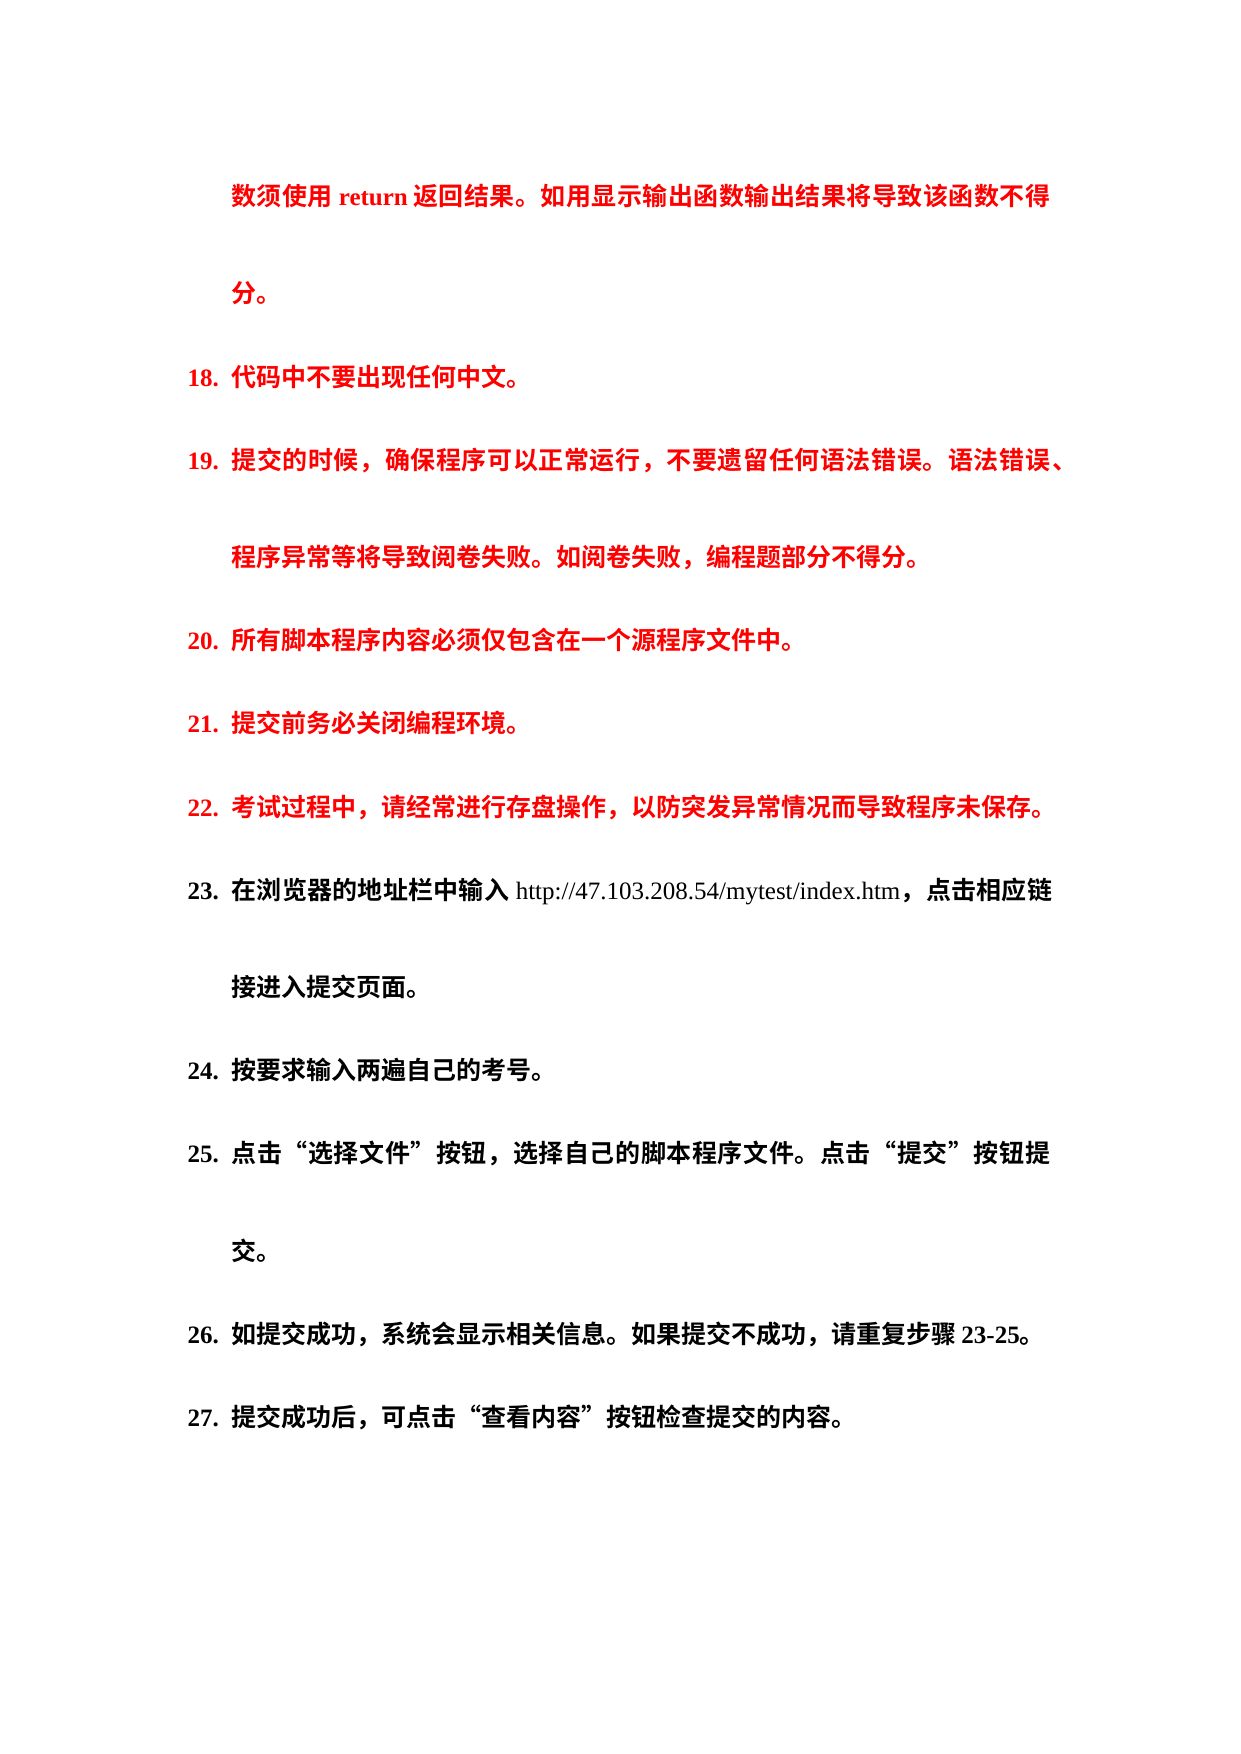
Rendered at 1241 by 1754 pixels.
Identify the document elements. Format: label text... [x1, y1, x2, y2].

list 提交前务必关闭编程环境。 [187, 689, 1053, 754]
list 所有脚本程序内容必须仅包含在一个源程序文件中。 [187, 606, 1053, 671]
list 点击“选择文件”按钮，选择自己的脚本程序文件。点击“提交”按钮提交。 [187, 1119, 1053, 1282]
list 提交的时候，确保程序可以正常运行，不要遗留任何语法错误。语法错误、程序异常等将导致阅卷失败。如阅卷失败，编程题部分不得分。 [187, 426, 1053, 588]
list 提交成功后，可点击“查看内容”按钮检查提交的内容。 [187, 1383, 1053, 1448]
list 如提交成功，系统会显示相关信息。如果提交不成功，请重复步骤23-25。 [187, 1300, 1053, 1365]
list 考试过程中，请经常进行存盘操作，以防突发异常情况而导致程序未保存。 [187, 773, 1053, 838]
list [187, 162, 1053, 324]
list 在浏览器的地址栏中输入http://47.103.208.54/mytest/index.htm，点击相应链接进入提交页面。 [187, 856, 1053, 1018]
list 按要求输入两遍自己的考号。 [187, 1036, 1053, 1101]
list 代码中不要出现任何中文。 [187, 343, 1053, 408]
